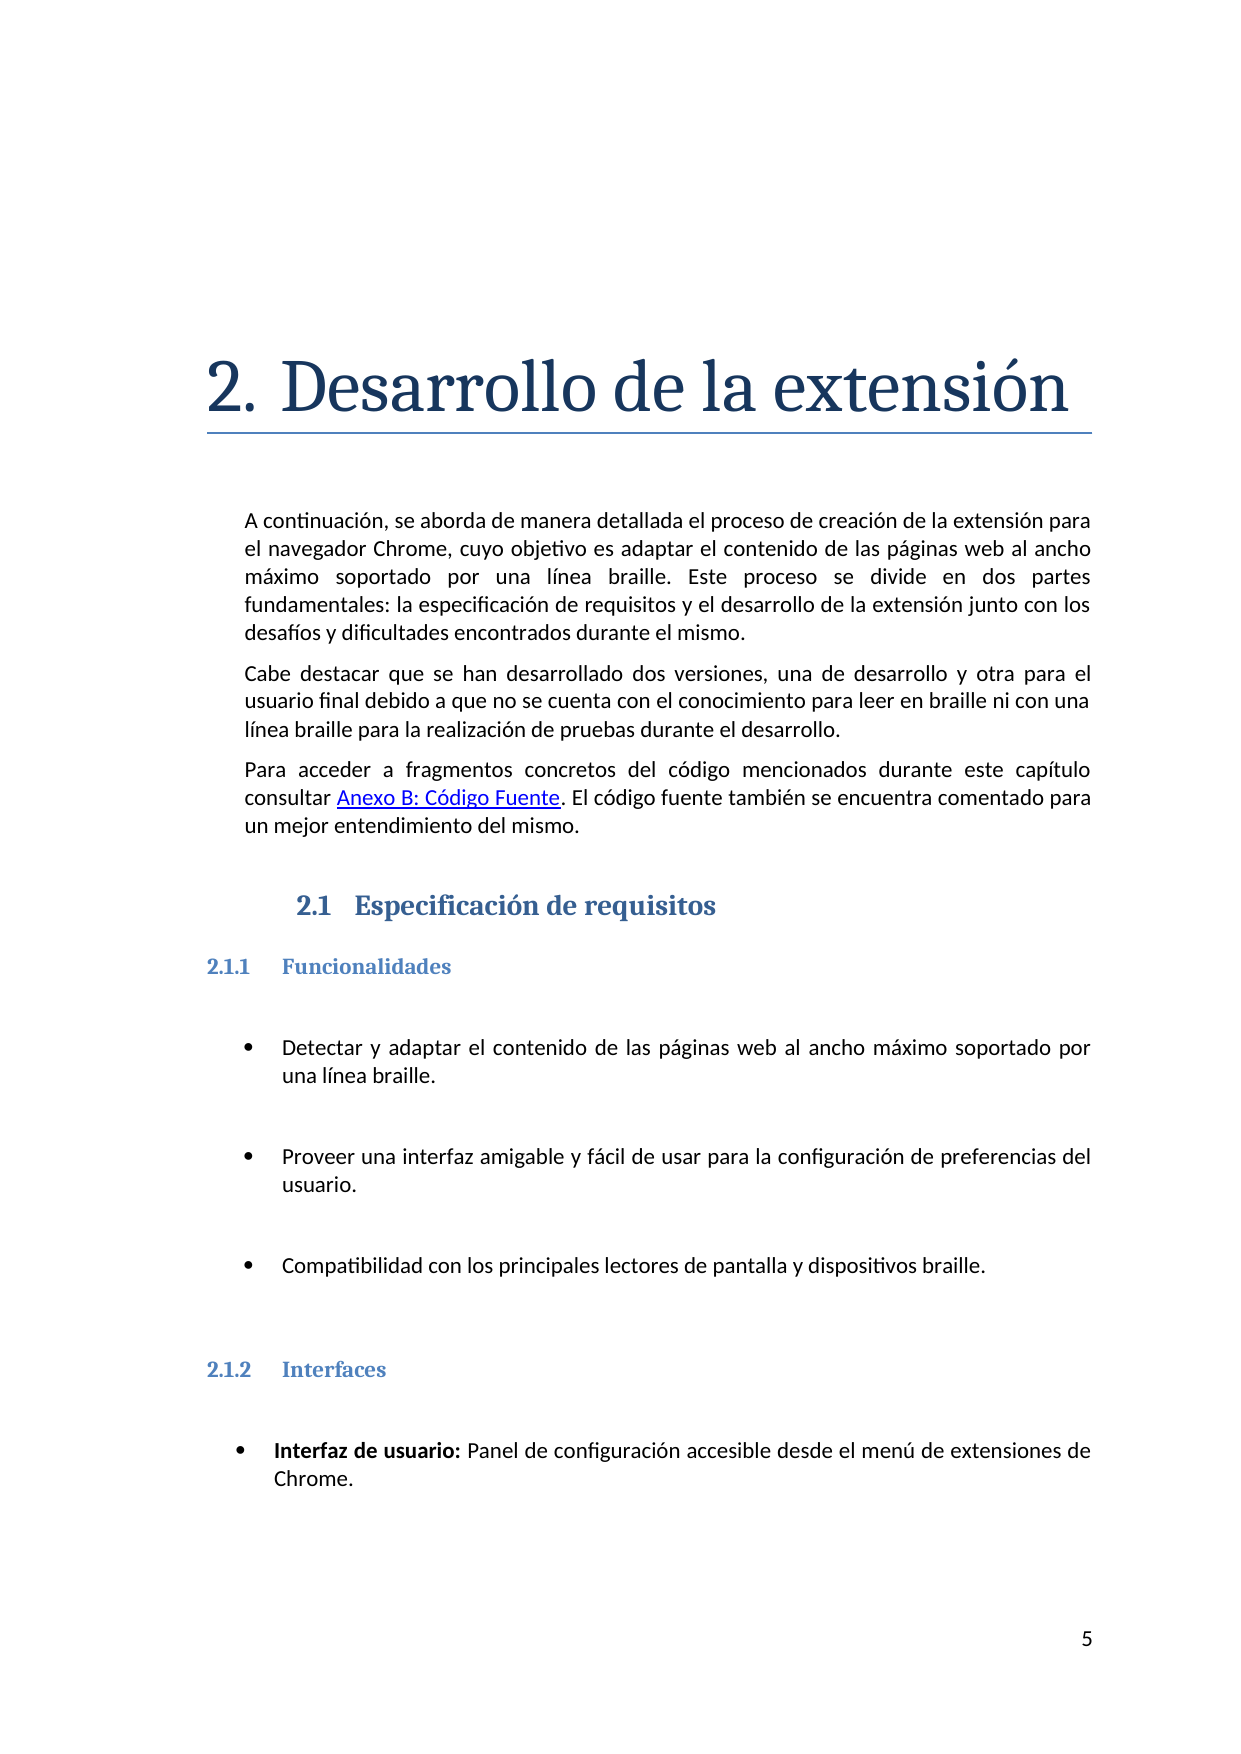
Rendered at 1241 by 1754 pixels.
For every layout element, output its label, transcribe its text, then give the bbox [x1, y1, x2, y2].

text Para acceder a fragmentos concretos del código mencionados durante este capítulo consultar Anexo B: Código Fuente. El código fuente también se encuentra comentado para un mejor entendimiento del mismo. [244, 755, 1092, 839]
text Cabe destacar que se han desarrollado dos versiones, una de desarrollo y otra para el usuario final debido a que no se cuenta con el conocimiento para leer en braille ni con una línea braille para la realización de pruebas durante el desarrollo. [244, 659, 1092, 743]
list Interfaz de usuario: Panel de configuración accesible desde el menú de extensiones de Chrome. [236, 1436, 1092, 1492]
list Compatibilidad con los principales lectores de pantalla y dispositivos braille. [244, 1252, 1092, 1279]
list Detectar y adaptar el contenido de las páginas web al ancho máximo soportado por una línea braille. [244, 1033, 1092, 1089]
subtitle Interfaces [207, 1356, 1092, 1383]
subtitle Funcionalidades [207, 954, 1092, 980]
text A continuación, se aborda de manera detallada el proceso de creación de la extensión para el navegador Chrome, cuyo objetivo es adaptar el contenido de las páginas web al ancho máximo soportado por una línea braille. Este proceso se divide en dos partes fundamentales: la especificación de requisitos y el desarrollo de la extensión junto con los desafíos y dificultades encontrados durante el mismo. [244, 506, 1092, 646]
subtitle Especificación de requisitos [267, 889, 1092, 923]
subtitle Desarrollo de la extensión [207, 344, 1092, 432]
list Proveer una interfaz amigable y fácil de usar para la configuración de preferencias del usuario. [244, 1142, 1092, 1198]
